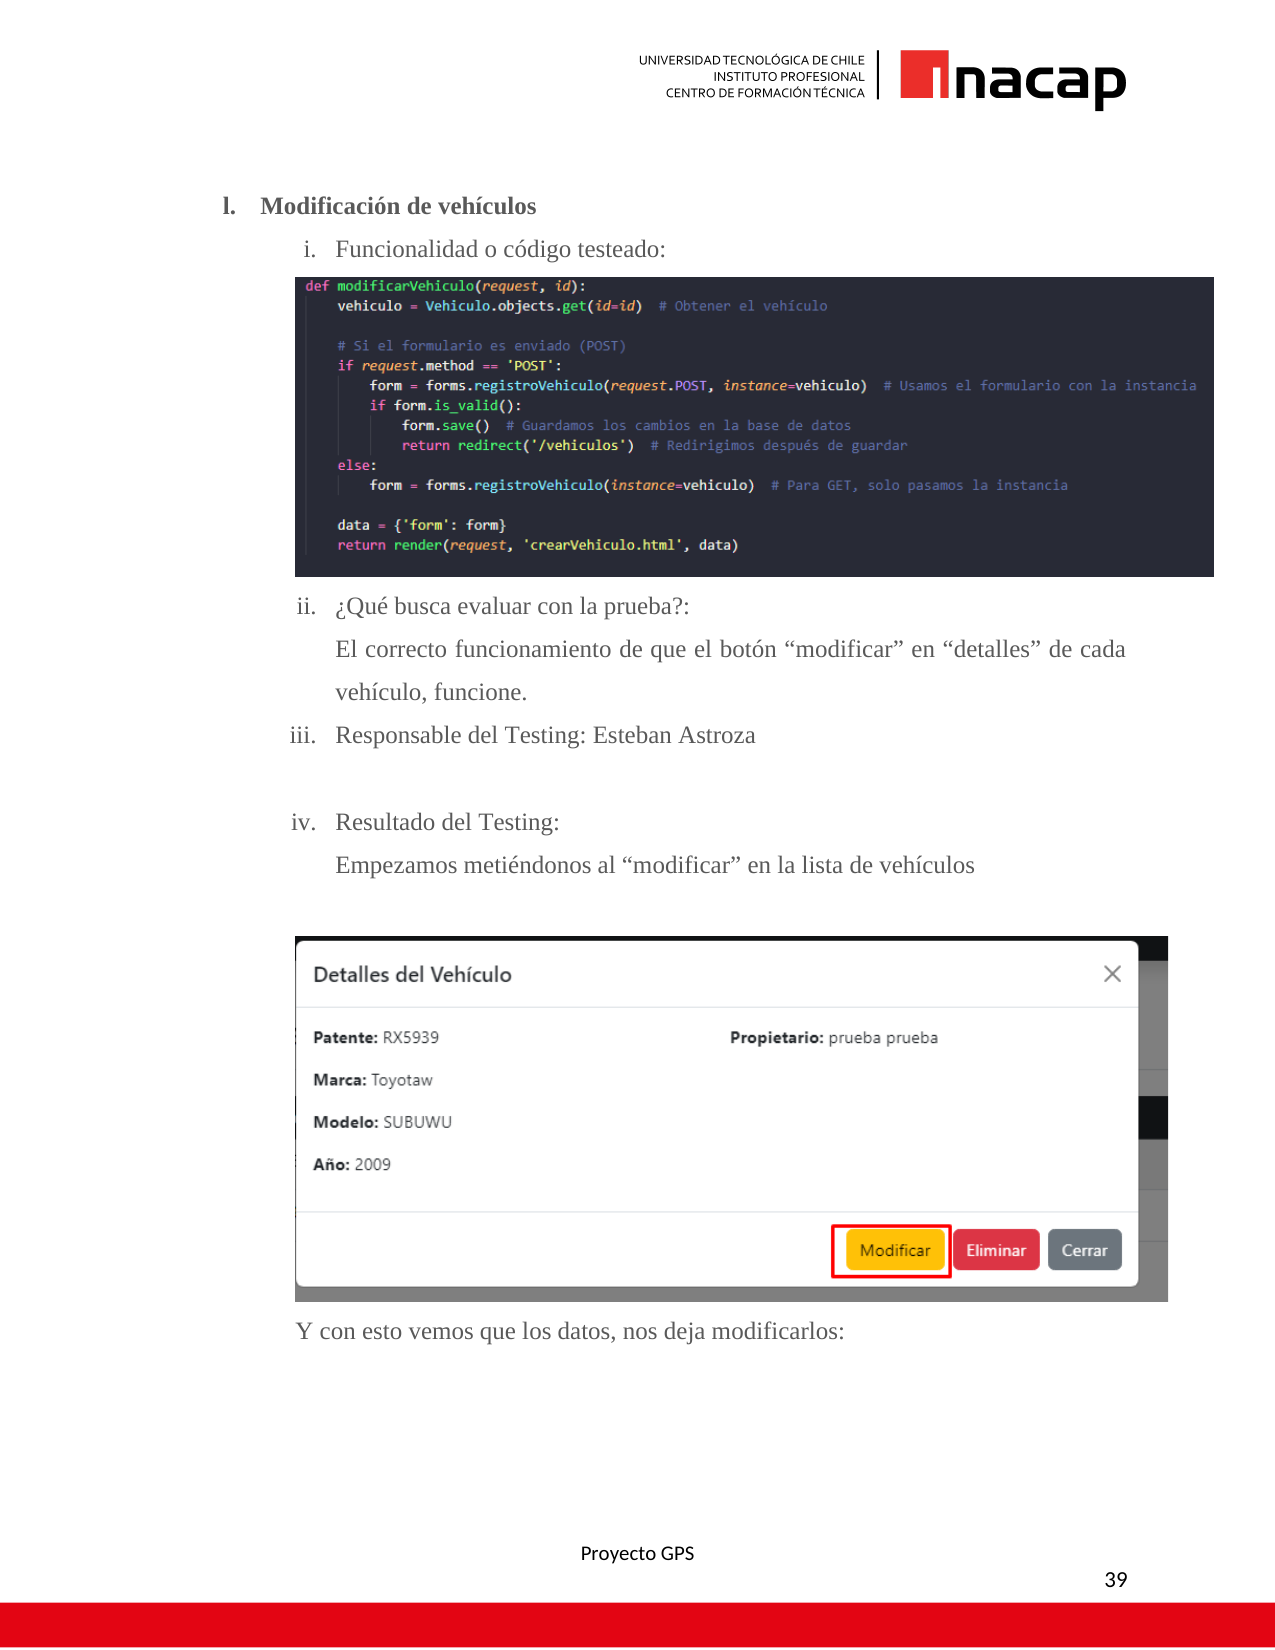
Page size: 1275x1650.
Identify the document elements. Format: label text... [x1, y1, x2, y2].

text Empezamos metiéndonos al “modificar” en la lista de vehículos [335, 850, 1127, 878]
list Funcionalidad o código testeado: [316, 234, 1127, 263]
picture [295, 277, 1214, 577]
text El correcto funcionamiento de que el botón “modificar” en “detalles” de cada vehículo, funcione. [335, 634, 1127, 706]
picture [636, 46, 1128, 112]
list Resultado del Testing: [316, 807, 1127, 835]
list ¿Qué busca evaluar con la prueba?: [316, 591, 1127, 620]
text Y con esto vemos que los datos, nos deja modificarlos: [295, 1302, 1127, 1345]
list Modificación de vehículos [223, 191, 1127, 219]
list Responsable del Testing: Esteban Astroza [316, 720, 1127, 749]
picture [295, 936, 1169, 1302]
